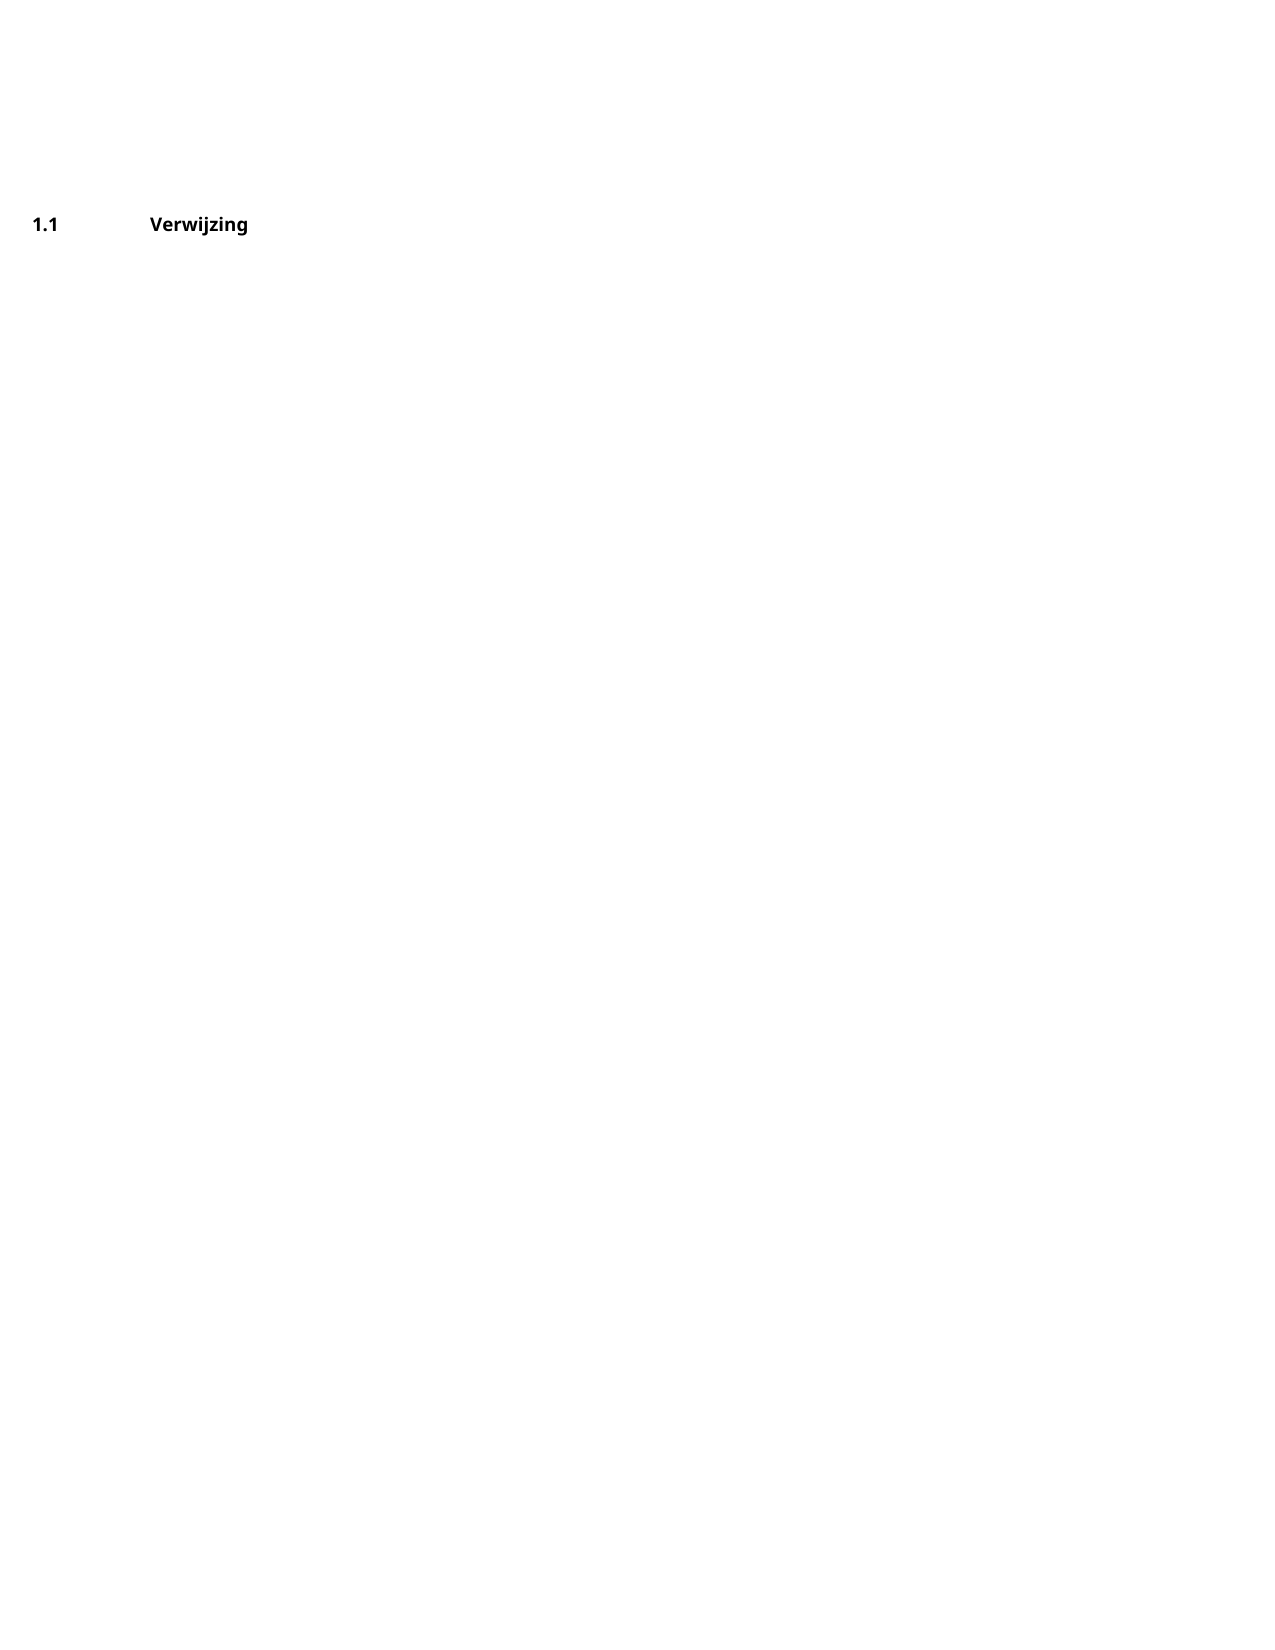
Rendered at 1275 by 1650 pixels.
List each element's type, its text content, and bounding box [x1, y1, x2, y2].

subtitle Verwijzing [32, 208, 1125, 237]
